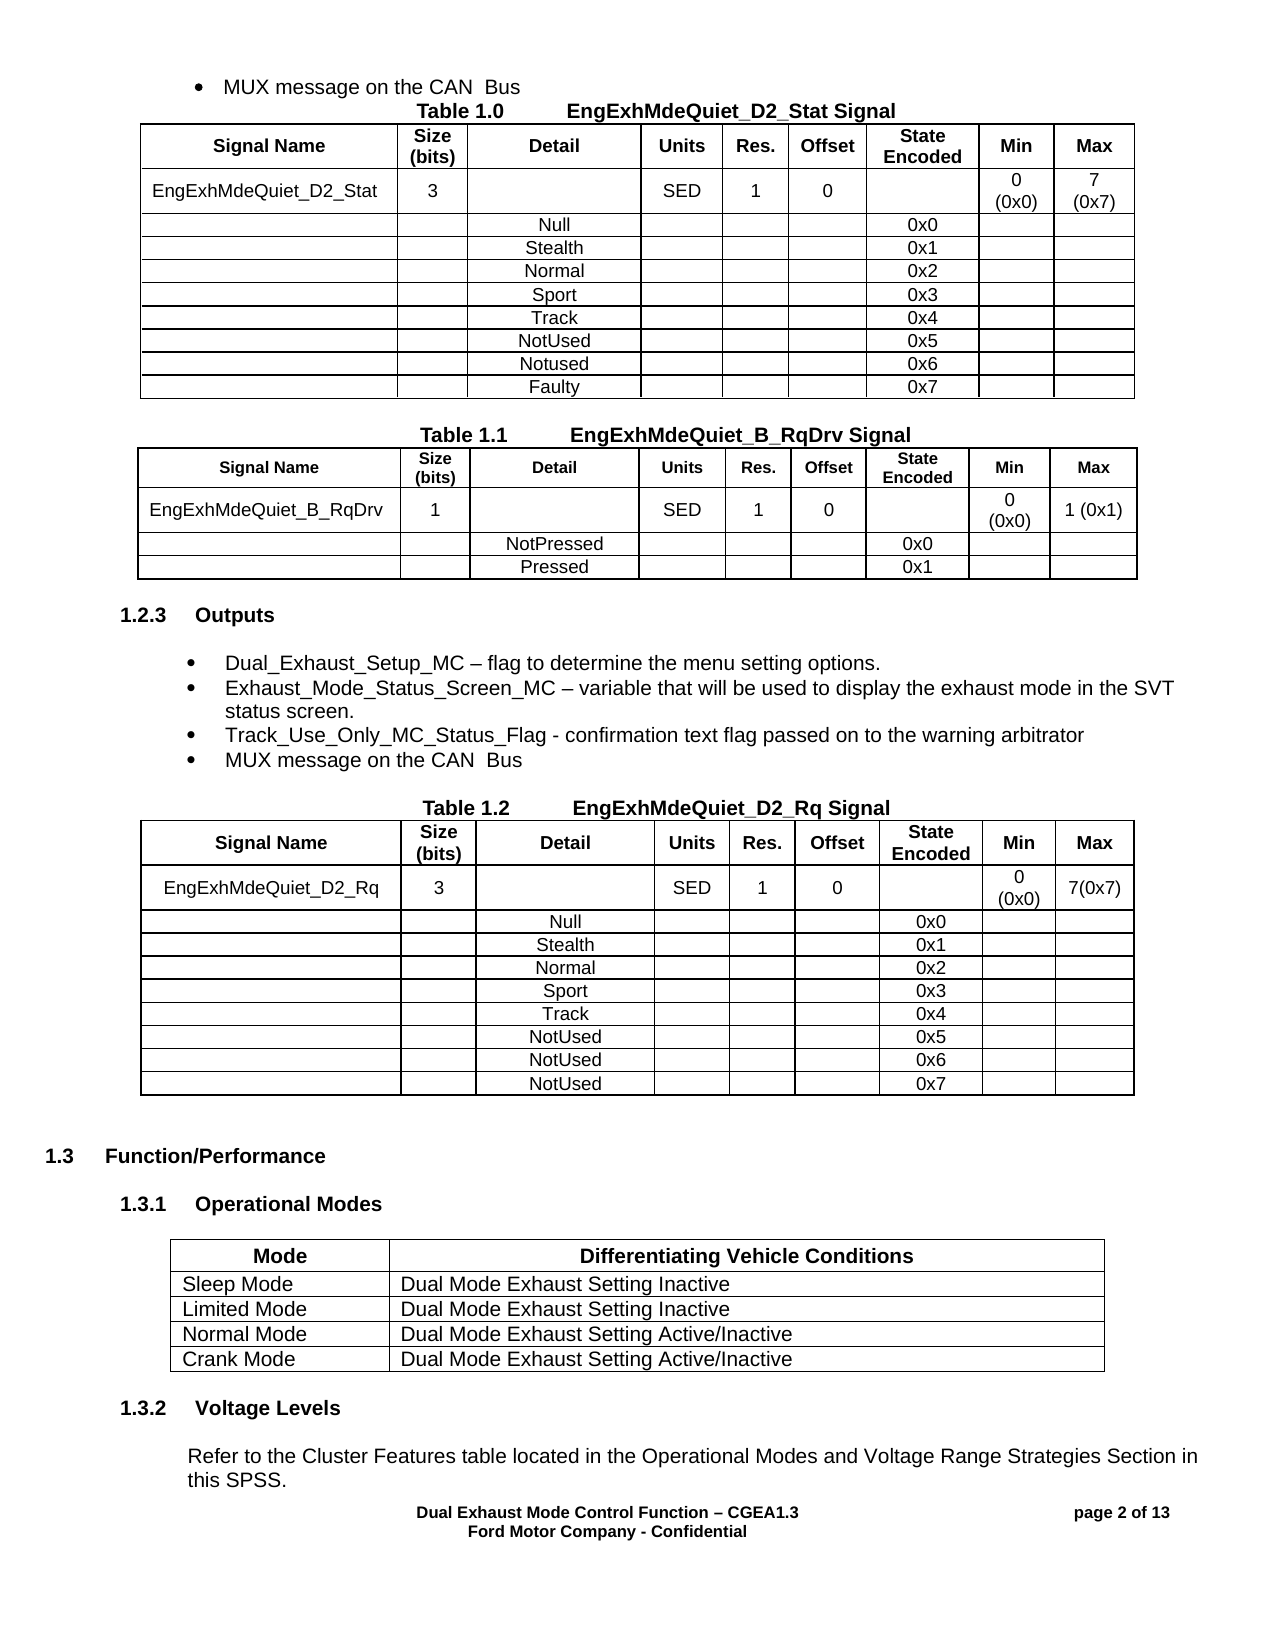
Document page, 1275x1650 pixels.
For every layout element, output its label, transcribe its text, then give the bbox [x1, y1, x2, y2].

table_cell [398, 330, 467, 351]
table_cell 7 (0x7) [1055, 169, 1134, 212]
table_cell [141, 306, 397, 328]
table_cell [789, 376, 866, 397]
table_cell [726, 556, 790, 578]
table_cell [142, 1026, 400, 1048]
table_cell [723, 214, 788, 236]
table_cell 0x4 [880, 1003, 982, 1024]
table_cell [402, 957, 475, 978]
table_cell [789, 330, 866, 351]
table_cell [1056, 911, 1133, 932]
table_cell 0 (0x0) [980, 169, 1053, 212]
table_cell [789, 353, 866, 374]
table_cell [141, 329, 397, 351]
table_cell NotUsed [477, 1049, 654, 1071]
table_cell [1055, 353, 1134, 374]
table_cell [980, 353, 1053, 374]
table_cell [983, 1026, 1055, 1048]
table_header Differentiating Vehicle Conditions [390, 1240, 1104, 1271]
table_cell [655, 1026, 729, 1048]
table_cell [640, 533, 725, 555]
table_cell 0x3 [867, 283, 978, 305]
table_cell Sport [477, 980, 654, 1001]
table_cell [980, 260, 1053, 282]
list MUX message on the CAN Bus [195, 75, 1230, 99]
table_cell 0x1 [867, 556, 968, 578]
table_cell 0 (0x0) [983, 866, 1055, 909]
table_cell [398, 307, 467, 328]
table_cell [141, 214, 397, 236]
table_header Min [970, 449, 1049, 487]
table_header Units [642, 125, 722, 168]
table_cell [655, 934, 729, 955]
table_cell [142, 1003, 400, 1024]
table_cell [880, 866, 982, 909]
table_cell Limited Mode [171, 1297, 389, 1321]
table_cell EngExhMdeQuiet_D2_Stat [141, 169, 397, 212]
table_cell [142, 934, 400, 955]
table_cell [401, 556, 469, 578]
table_cell [141, 352, 397, 374]
table_cell [642, 214, 722, 236]
table_cell [642, 330, 722, 351]
table_cell 1 [730, 866, 794, 909]
table_cell [796, 1049, 879, 1071]
table_cell [723, 330, 788, 351]
subtitle Operational Modes [120, 1191, 1230, 1215]
table_cell Normal Mode [171, 1322, 389, 1346]
table_cell Track [477, 1003, 654, 1024]
table_cell [723, 307, 788, 328]
table_cell [640, 556, 725, 578]
table_header State Encoded [867, 125, 978, 168]
table_header Detail [477, 821, 654, 864]
table_cell [730, 1072, 794, 1094]
table_cell [471, 488, 638, 532]
table_cell [980, 330, 1053, 351]
text EngExhMdeQuiet_D2_Rq Signal [82, 796, 1230, 819]
table_header Offset [796, 821, 879, 864]
table_cell Null [468, 214, 640, 236]
table_header Detail [468, 125, 640, 168]
table_header Max [1056, 821, 1133, 864]
table_header Mode [171, 1240, 389, 1271]
table_cell [1056, 1026, 1133, 1048]
table_cell [655, 980, 729, 1001]
table_cell 0x4 [867, 307, 978, 328]
table_cell [730, 1049, 794, 1071]
table_cell Null [477, 911, 654, 932]
table_cell [1056, 980, 1133, 1001]
table_cell [723, 260, 788, 282]
table_header Res. [730, 821, 794, 864]
table_cell [730, 957, 794, 978]
table_header Detail [471, 449, 638, 487]
table_cell [796, 1026, 879, 1048]
table_cell [867, 169, 978, 212]
table_cell [142, 1049, 400, 1071]
text EngExhMdeQuiet_B_RqDrv Signal [420, 423, 1230, 447]
table_cell [398, 260, 467, 282]
table_cell [139, 533, 400, 555]
table_header Max [1055, 125, 1134, 168]
table_cell [142, 1072, 400, 1094]
table_cell Normal [477, 957, 654, 978]
table_cell [980, 376, 1053, 397]
table_cell [792, 533, 865, 555]
table_cell [1056, 1003, 1133, 1024]
table_cell [1051, 556, 1136, 578]
table_cell [980, 214, 1053, 236]
table_cell [402, 911, 475, 932]
table_cell [730, 934, 794, 955]
table_cell [730, 980, 794, 1001]
text Refer to the Cluster Features table located in the Operational Modes and Voltage Range Strategies Section in this SPSS. [187, 1444, 1230, 1492]
table_cell [723, 237, 788, 259]
table_cell Pressed [471, 556, 638, 578]
table_cell Stealth [477, 934, 654, 955]
text EngExhMdeQuiet_D2_Stat Signal [82, 99, 1230, 123]
table_cell 0x6 [880, 1049, 982, 1071]
table_cell 0x2 [867, 260, 978, 282]
table_cell [142, 911, 400, 932]
table_cell [398, 214, 467, 236]
table_cell 0 [792, 488, 865, 532]
table_cell [655, 1049, 729, 1071]
table_cell [655, 911, 729, 932]
table_cell [789, 283, 866, 305]
table_cell EngExhMdeQuiet_B_RqDrv [139, 488, 400, 532]
table_cell 0x3 [880, 980, 982, 1001]
table_cell [1055, 330, 1134, 351]
table_cell NotUsed [477, 1026, 654, 1048]
table_cell Track [468, 307, 640, 328]
table_cell [1055, 283, 1134, 305]
table_cell [983, 934, 1055, 955]
table_cell [1056, 957, 1133, 978]
list Dual_Exhaust_Setup_MC – flag to determine the menu setting options. [187, 651, 1230, 675]
table_header Max [1051, 449, 1136, 487]
table_cell SED [642, 169, 722, 212]
table_header Min [980, 125, 1053, 168]
table_cell 0x6 [867, 353, 978, 374]
table_cell [642, 307, 722, 328]
table_cell [796, 957, 879, 978]
table_cell [402, 1049, 475, 1071]
table_cell [398, 237, 467, 259]
table_header Res. [726, 449, 790, 487]
table_header Signal Name [141, 125, 397, 168]
table_cell [723, 353, 788, 374]
table_cell NotUsed [477, 1072, 654, 1094]
table_cell [1055, 260, 1134, 282]
table_cell [792, 556, 865, 578]
table_cell 0x1 [867, 237, 978, 259]
table_cell Stealth [468, 237, 640, 259]
table_cell [789, 214, 866, 236]
table_header Offset [792, 449, 865, 487]
table_cell 0 [796, 866, 879, 909]
table_cell Dual Mode Exhaust Setting Inactive [390, 1297, 1104, 1321]
list Exhaust_Mode_Status_Screen_MC – variable that will be used to display the exhaust mode in the SVT status screen. [187, 675, 1230, 723]
table_header Res. [723, 125, 788, 168]
table_cell [970, 556, 1049, 578]
list MUX message on the CAN Bus [187, 747, 1230, 771]
table_cell [477, 866, 654, 909]
table_cell [642, 237, 722, 259]
table_cell [723, 283, 788, 305]
table_cell [983, 957, 1055, 978]
table_cell [402, 1003, 475, 1024]
table_cell [402, 1072, 475, 1094]
table_cell 0x7 [880, 1072, 982, 1094]
table_cell EngExhMdeQuiet_D2_Rq [142, 866, 400, 909]
table_cell [983, 1072, 1055, 1094]
list Track_Use_Only_MC_Status_Flag - confirmation text flag passed on to the warning arbitrator [187, 723, 1230, 747]
table_cell 1 [723, 169, 788, 212]
table_cell [142, 957, 400, 978]
table_cell [141, 375, 397, 397]
table_cell 7(0x7) [1056, 866, 1133, 909]
table_cell NotPressed [471, 533, 638, 555]
table_cell [730, 911, 794, 932]
table_cell 0x0 [867, 214, 978, 236]
subtitle Outputs [120, 603, 1230, 651]
table_cell Dual Mode Exhaust Setting Active/Inactive [390, 1347, 1104, 1371]
table_cell [401, 533, 469, 555]
table_cell [867, 488, 968, 532]
table_cell [655, 1072, 729, 1094]
table_cell NotUsed [468, 330, 640, 351]
table_cell [398, 376, 467, 397]
table_cell [796, 1003, 879, 1024]
table_cell [789, 307, 866, 328]
table_cell [1055, 214, 1134, 236]
table_header Units [640, 449, 725, 487]
table_header Size (bits) [398, 125, 467, 168]
table_cell 0 (0x0) [970, 488, 1049, 532]
table_cell 3 [402, 866, 475, 909]
table_cell [1056, 934, 1133, 955]
table_cell [789, 237, 866, 259]
table_cell 0x7 [867, 376, 978, 397]
table_cell [730, 1026, 794, 1048]
table_cell [642, 283, 722, 305]
table_cell Notused [468, 353, 640, 374]
table_cell Dual Mode Exhaust Setting Inactive [390, 1272, 1104, 1296]
table_cell 1 (0x1) [1051, 488, 1136, 532]
table_cell [789, 260, 866, 282]
table_cell [983, 911, 1055, 932]
table_cell [723, 376, 788, 397]
table_cell [980, 283, 1053, 305]
table_cell [642, 353, 722, 374]
table_cell 1 [726, 488, 790, 532]
subtitle Function/Performance [45, 1143, 1230, 1191]
table_cell [980, 307, 1053, 328]
table_header Signal Name [142, 821, 400, 864]
table_cell SED [655, 866, 729, 909]
table_cell [398, 283, 467, 305]
table_cell [983, 1003, 1055, 1024]
table_header Units [655, 821, 729, 864]
table_cell [1055, 376, 1134, 397]
table_cell [1056, 1072, 1133, 1094]
table_cell [983, 1049, 1055, 1071]
table_cell [642, 260, 722, 282]
table_header Size (bits) [402, 821, 475, 864]
table_header Size (bits) [401, 449, 469, 487]
table_cell [970, 533, 1049, 555]
table_cell Normal [468, 260, 640, 282]
table_cell [796, 980, 879, 1001]
table_header Signal Name [139, 449, 400, 487]
table_cell 0x0 [867, 533, 968, 555]
table_cell SED [640, 488, 725, 532]
table_cell [1056, 1049, 1133, 1071]
table_cell [796, 1072, 879, 1094]
table_cell 0x5 [867, 330, 978, 351]
table_cell 0x0 [880, 911, 982, 932]
table_header State Encoded [867, 449, 968, 487]
table_cell 0 [789, 169, 866, 212]
table_cell 3 [398, 169, 467, 212]
table_cell [139, 556, 400, 578]
table_cell Sport [468, 283, 640, 305]
table_cell [983, 980, 1055, 1001]
table_cell [142, 980, 400, 1001]
table_cell [796, 934, 879, 955]
table_header Offset [789, 125, 866, 168]
table_cell [655, 1003, 729, 1024]
table_cell Faulty [468, 376, 640, 397]
subtitle Voltage Levels [120, 1396, 1230, 1420]
table_cell [726, 533, 790, 555]
table_cell [402, 934, 475, 955]
table_cell [141, 260, 397, 282]
table_cell [1051, 533, 1136, 555]
table_cell [730, 1003, 794, 1024]
table_cell Dual Mode Exhaust Setting Active/Inactive [390, 1322, 1104, 1346]
table_cell [141, 283, 397, 305]
table_cell [468, 169, 640, 212]
table_cell [655, 957, 729, 978]
table_cell [402, 980, 475, 1001]
table_cell [398, 353, 467, 374]
table_cell 0x2 [880, 957, 982, 978]
table_cell 0x5 [880, 1026, 982, 1048]
table_header Min [983, 821, 1055, 864]
table_cell 0x1 [880, 934, 982, 955]
table_cell 1 [401, 488, 469, 532]
table_cell Crank Mode [171, 1347, 389, 1371]
table_cell Sleep Mode [171, 1272, 389, 1296]
table_cell [402, 1026, 475, 1048]
table_cell [980, 237, 1053, 259]
table_cell [1055, 307, 1134, 328]
table_cell [796, 911, 879, 932]
table_cell [141, 237, 397, 259]
table_cell [642, 376, 722, 397]
table_header State Encoded [880, 821, 982, 864]
table_cell [1055, 237, 1134, 259]
